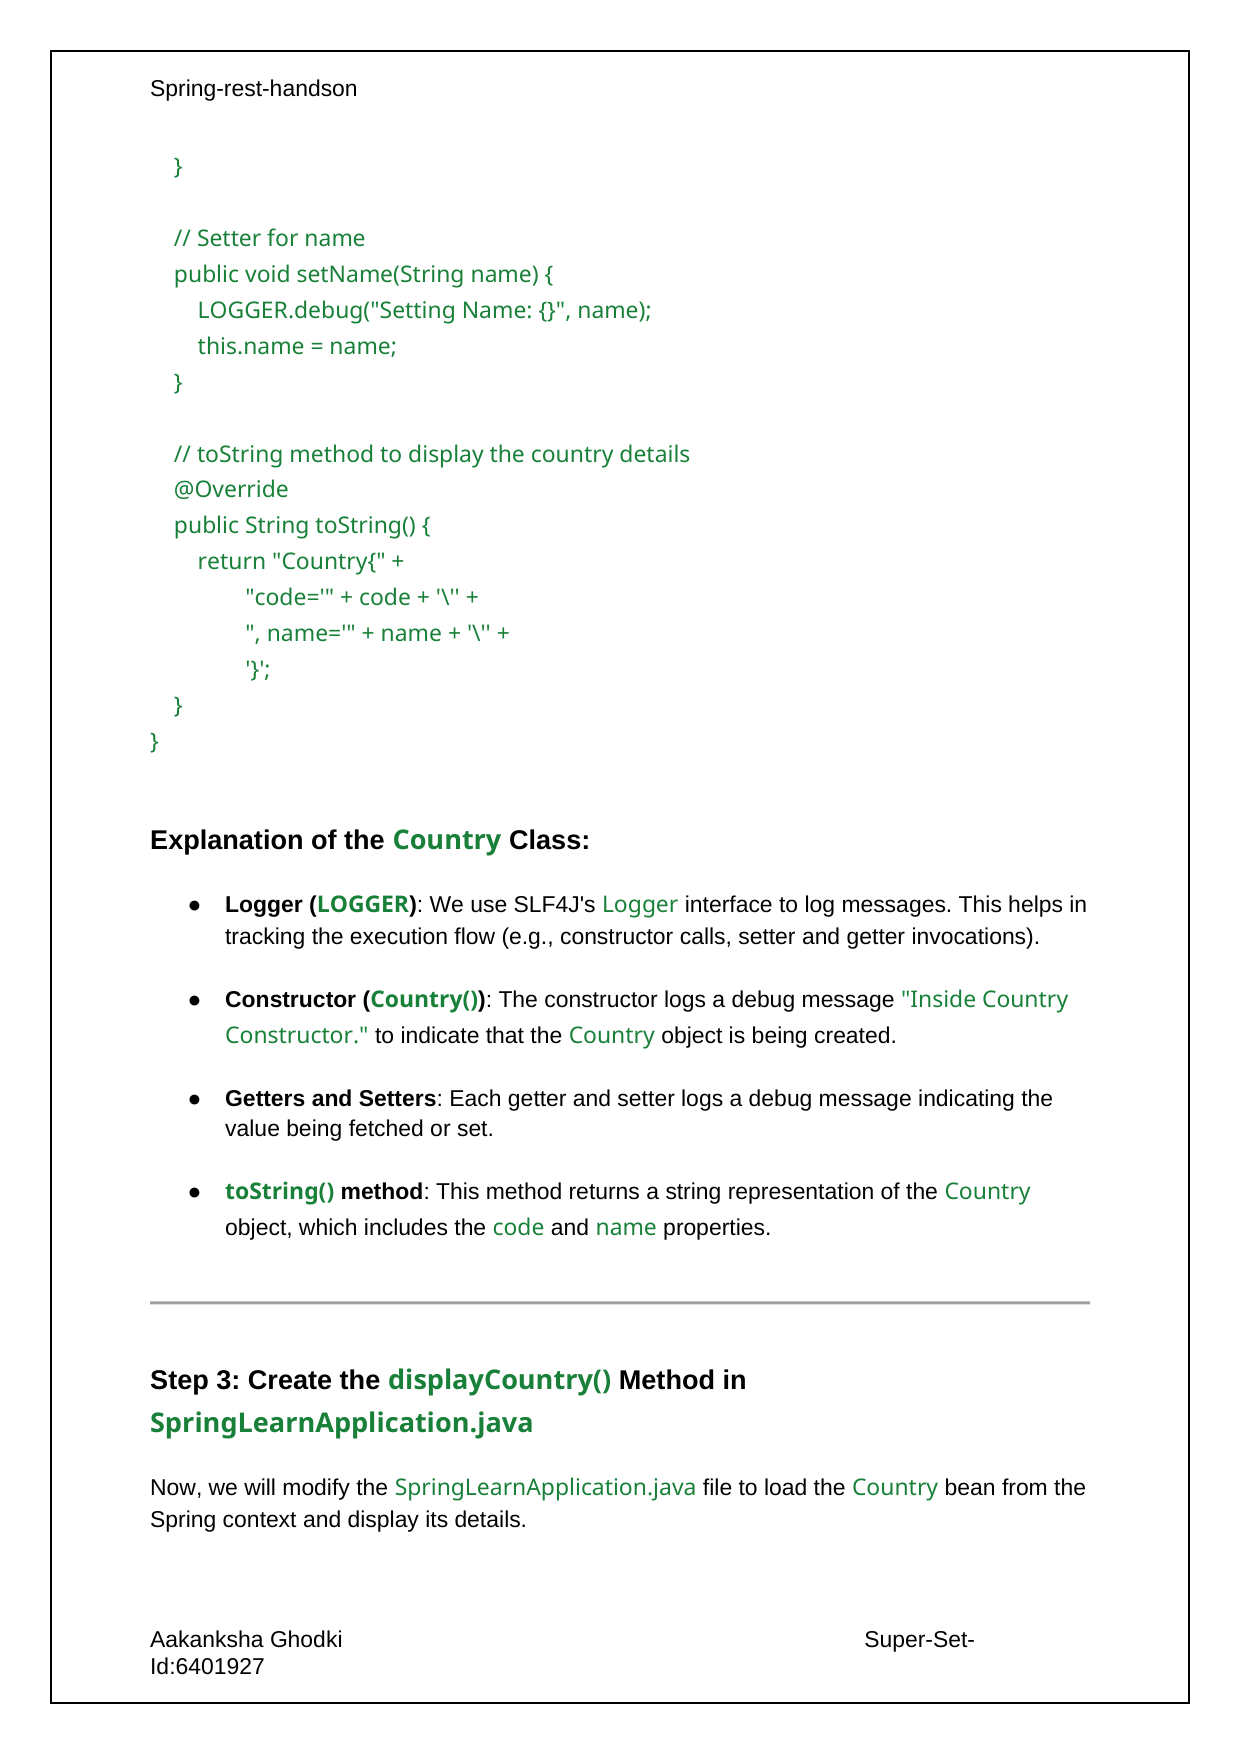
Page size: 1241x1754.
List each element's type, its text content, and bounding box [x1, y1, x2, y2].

subtitle Explanation of the Country Class: [150, 820, 1090, 857]
text } [150, 689, 1090, 720]
text @Override [150, 473, 1090, 505]
list Getters and Setters: Each getter and setter logs a debug message indicating the value being fetched or set. [187, 1084, 1090, 1171]
text public void setName(String name) { [150, 258, 1090, 289]
text return "Country{" + [150, 545, 1090, 577]
list Constructor (Country()): The constructor logs a debug message "Inside Country Constructor." to indicate that the Country object is being created. [187, 983, 1090, 1081]
text } [150, 150, 1090, 181]
text Now, we will modify the SpringLearnApplication.java file to load the Country bean from the Spring context and display its details. [150, 1471, 1090, 1532]
text this.name = name; [150, 330, 1090, 361]
list Logger (LOGGER): We use SLF4J's Logger interface to log messages. This helps in tracking the execution flow (e.g., constructor calls, setter and getter invocations). [187, 888, 1090, 979]
text } [150, 725, 1090, 756]
subtitle Step 3: Create the displayCountry() Method in SpringLearnApplication.java [150, 1361, 1090, 1440]
text ", name='" + name + '\'' + [150, 617, 1090, 648]
text '}'; [150, 653, 1090, 684]
text } [150, 366, 1090, 397]
list toString() method: This method returns a string representation of the Country object, which includes the code and name properties. [187, 1175, 1090, 1272]
text LOGGER.debug("Setting Name: {}", name); [150, 294, 1090, 325]
text public String toString() { [150, 509, 1090, 541]
text // toString method to display the country details [150, 437, 1090, 469]
text // Setter for name [150, 222, 1090, 253]
text "code='" + code + '\'' + [150, 581, 1090, 612]
